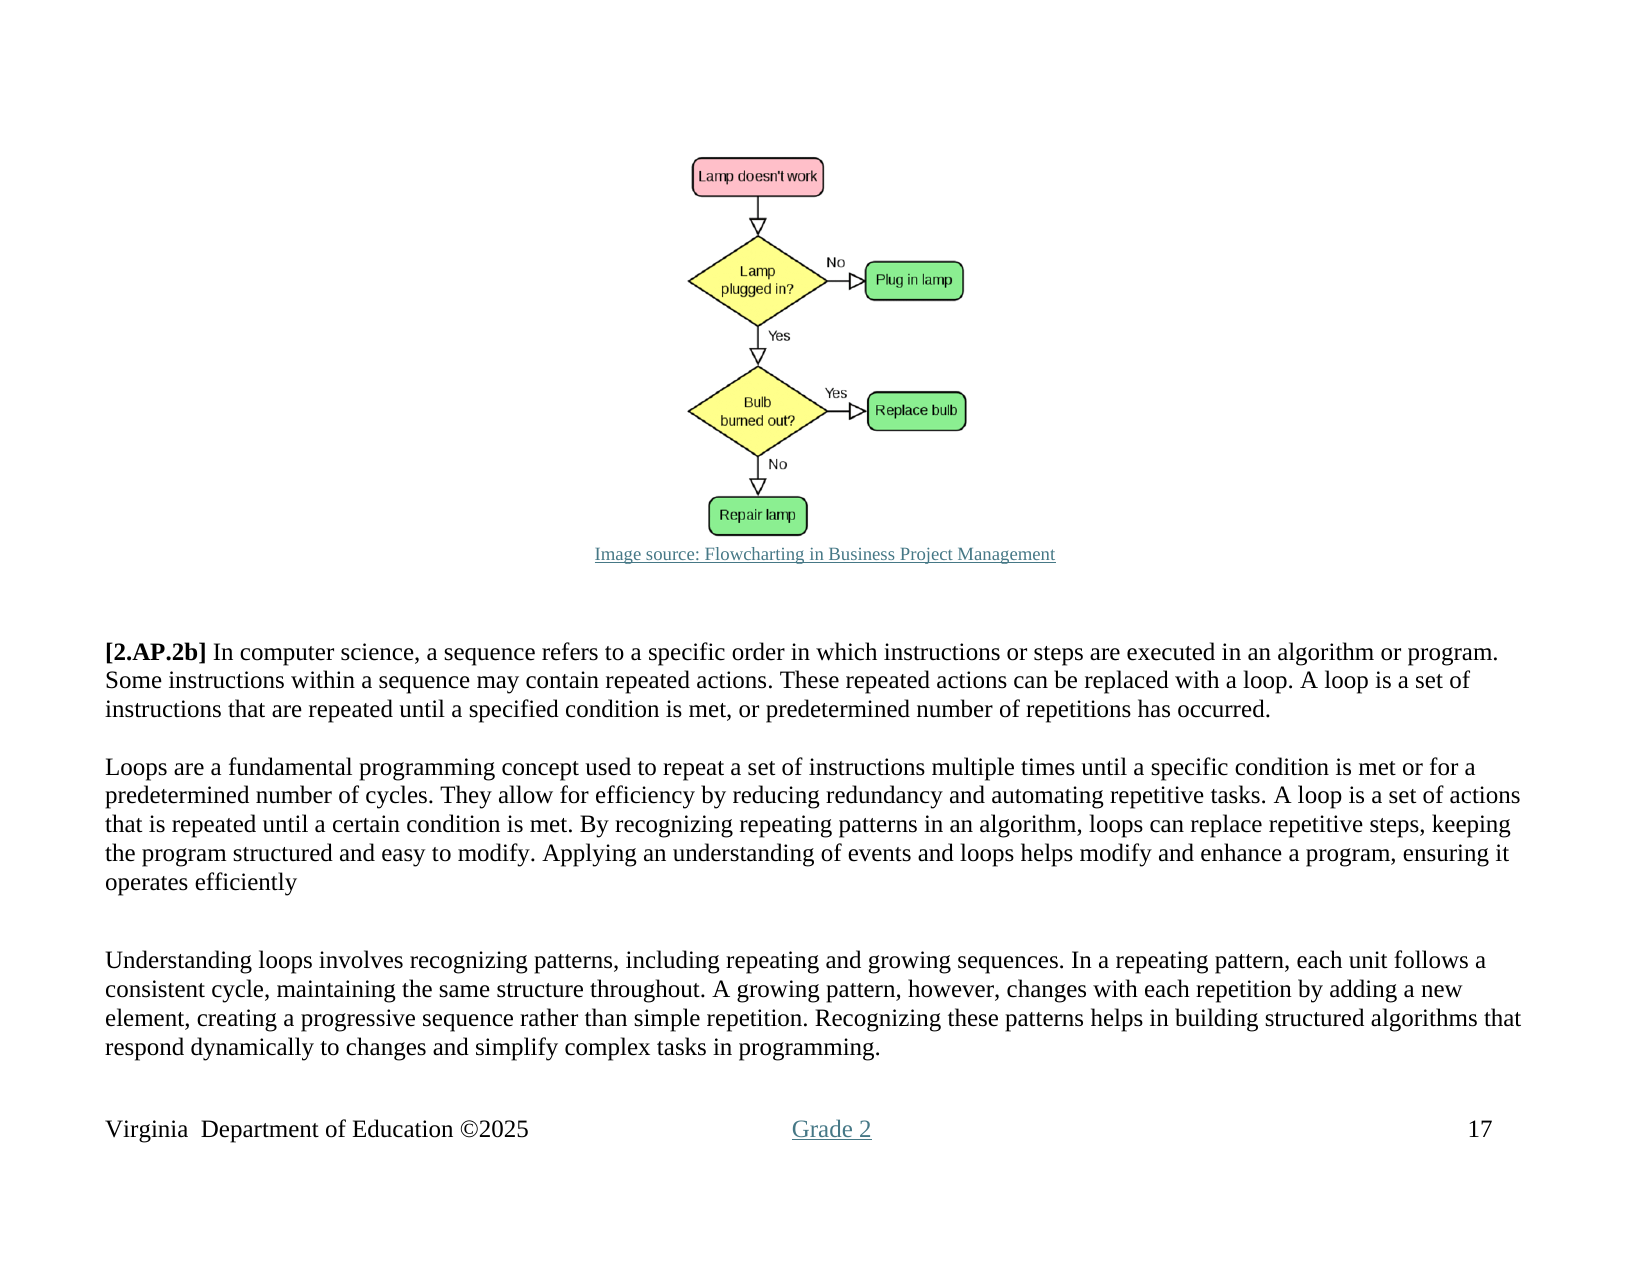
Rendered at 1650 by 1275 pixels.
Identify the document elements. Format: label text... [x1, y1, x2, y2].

text [2.AP.2b] In computer science, a sequence refers to a specific order in which instructions or steps are executed in an algorithm or program. Some instructions within a sequence may contain repeated actions. These repeated actions can be replaced with a loop. A loop is a set of instructions that are repeated until a specified condition is met, or predetermined number of repetitions has occurred. [105, 637, 1545, 723]
picture [680, 150, 970, 544]
text Image source: Flowcharting in Business Project Management [105, 543, 1545, 565]
text Understanding loops involves recognizing patterns, including repeating and growing sequences. In a repeating pattern, each unit follows a consistent cycle, maintaining the same structure throughout. A growing pattern, however, changes with each repetition by adding a new element, creating a progressive sequence rather than simple repetition. Recognizing these patterns helps in building structured algorithms that respond dynamically to changes and simplify complex tasks in programming. [105, 945, 1545, 1060]
text Loops are a fundamental programming concept used to repeat a set of instructions multiple times until a specific condition is met or for a predetermined number of cycles. They allow for efficiency by reducing redundancy and automating repetitive tasks. A loop is a set of actions that is repeated until a certain condition is met. By recognizing repeating patterns in an algorithm, loops can replace repetitive steps, keeping the program structured and easy to modify. Applying an understanding of events and loops helps modify and enhance a program, ensuring it operates efficiently [105, 752, 1545, 895]
